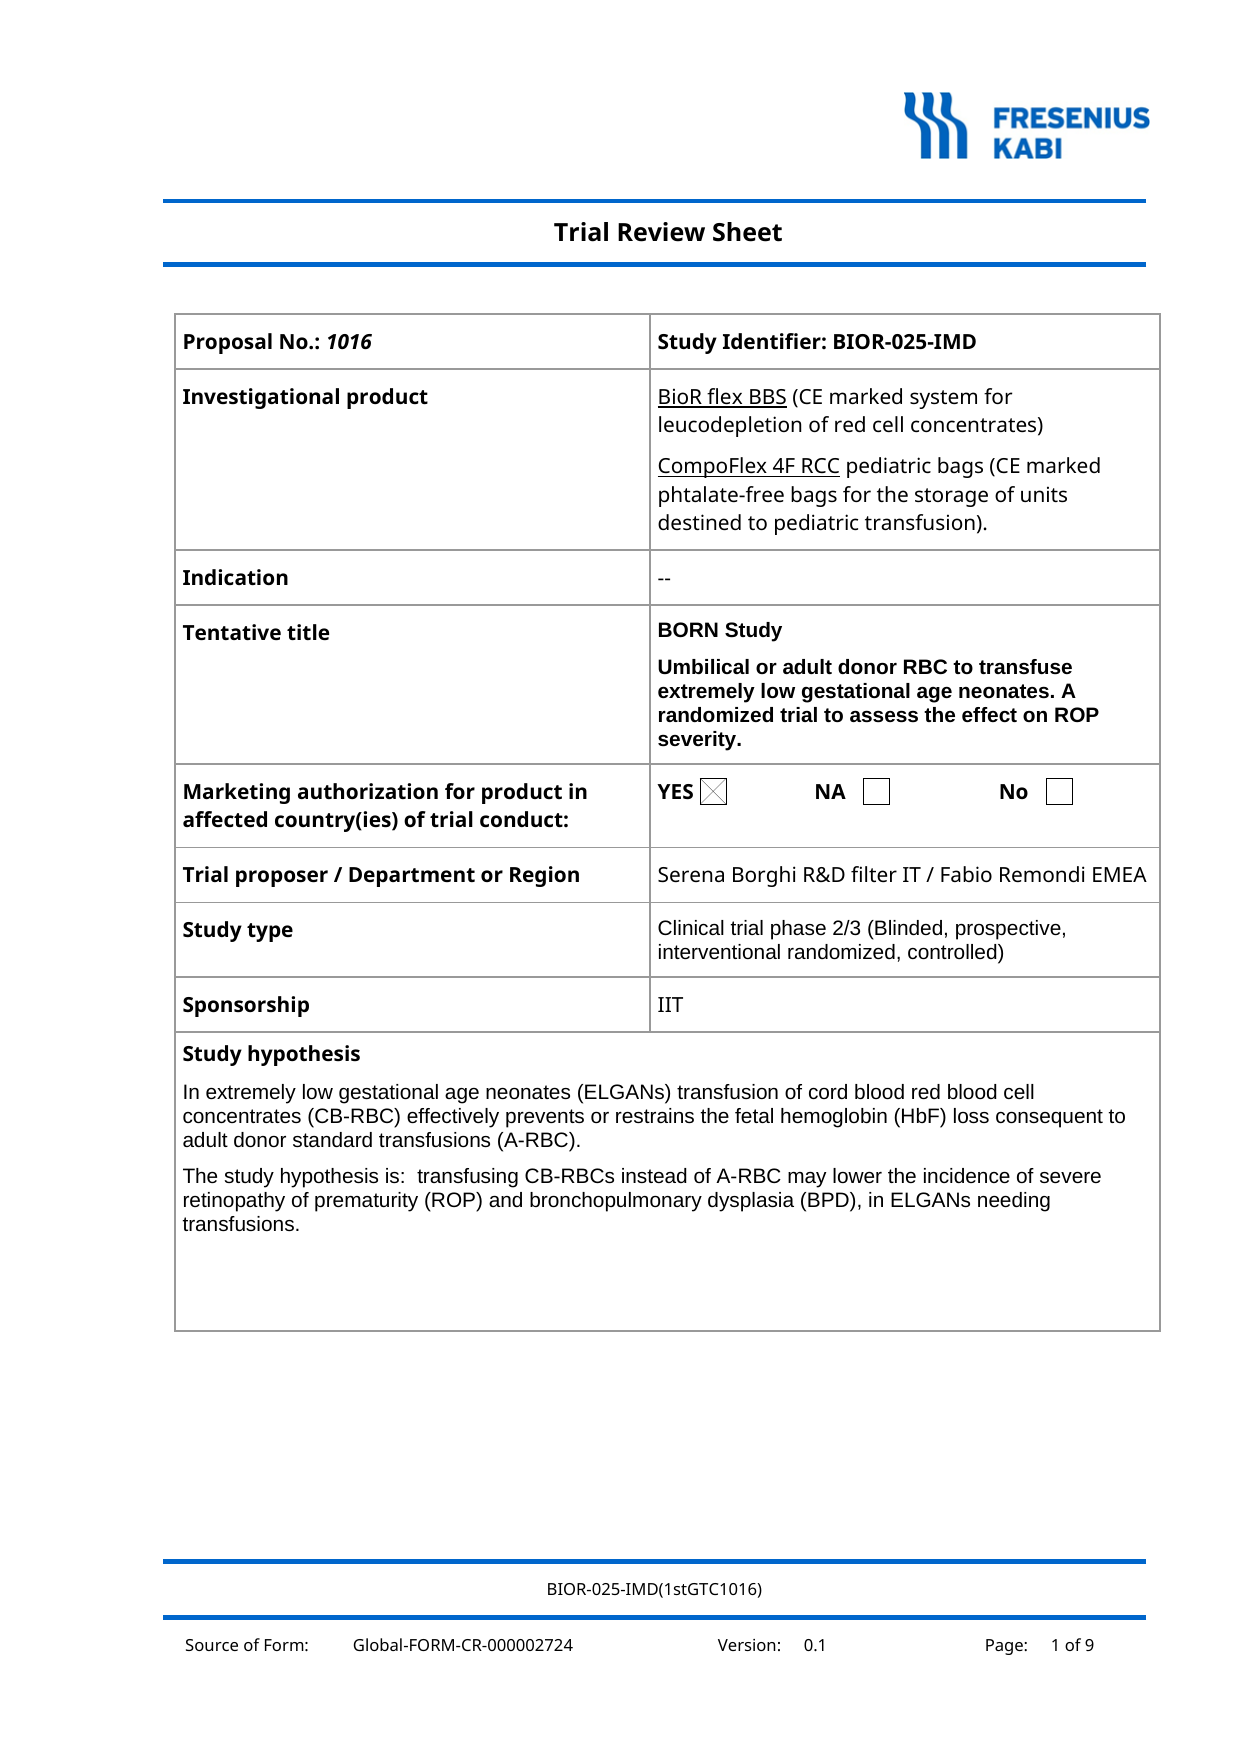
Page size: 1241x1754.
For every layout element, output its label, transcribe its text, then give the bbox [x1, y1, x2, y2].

table_cell Tentative title [176, 606, 649, 763]
table_cell -- [651, 551, 1159, 604]
table_cell Investigational product [176, 370, 649, 549]
picture [903, 92, 1150, 159]
table_cell Indication [176, 551, 649, 604]
table_cell Study hypothesis In extremely low gestational age neonates (ELGANs) transfusion of cord blood red blood cell concentrates (CB-RBC) effectively prevents or restrains the fetal hemoglobin (HbF) loss consequent to adult donor standard transfusions (A-RBC). The study hypothesis is: transfusing CB-RBCs instead of A-RBC may lower the incidence of severe retinopathy of prematurity (ROP) and bronchopulmonary dysplasia (BPD), in ELGANs needing transfusions. [176, 1033, 1159, 1330]
table_cell Trial proposer / Department or Region [176, 848, 649, 902]
table_cell BORN Study Umbilical or adult donor RBC to transfuse extremely low gestational age neonates. A randomized trial to assess the effect on ROP severity. [651, 606, 1159, 763]
table_cell Clinical trial phase 2/3 (Blinded, prospective, interventional randomized, controlled) [651, 903, 1159, 976]
table_cell Sponsorship [176, 978, 649, 1031]
table_header Study Identifier: BIOR-025-IMD [651, 315, 1159, 368]
table_cell Marketing authorization for product in affected country(ies) of trial conduct: [176, 765, 649, 847]
table_cell IIT [651, 978, 1159, 1031]
table_header Proposal No.: 1016 [176, 315, 649, 368]
table_cell BioR flex BBS (CE marked system for leucodepletion of red cell concentrates) CompoFlex 4F RCC pediatric bags (CE marked phtalate-free bags for the storage of units destined to pediatric transfusion). [651, 370, 1159, 549]
table_cell Study type [176, 903, 649, 976]
table_cell Serena Borghi R&D filter IT / Fabio Remondi EMEA [651, 848, 1159, 902]
table_cell YES NA No [651, 765, 1159, 847]
